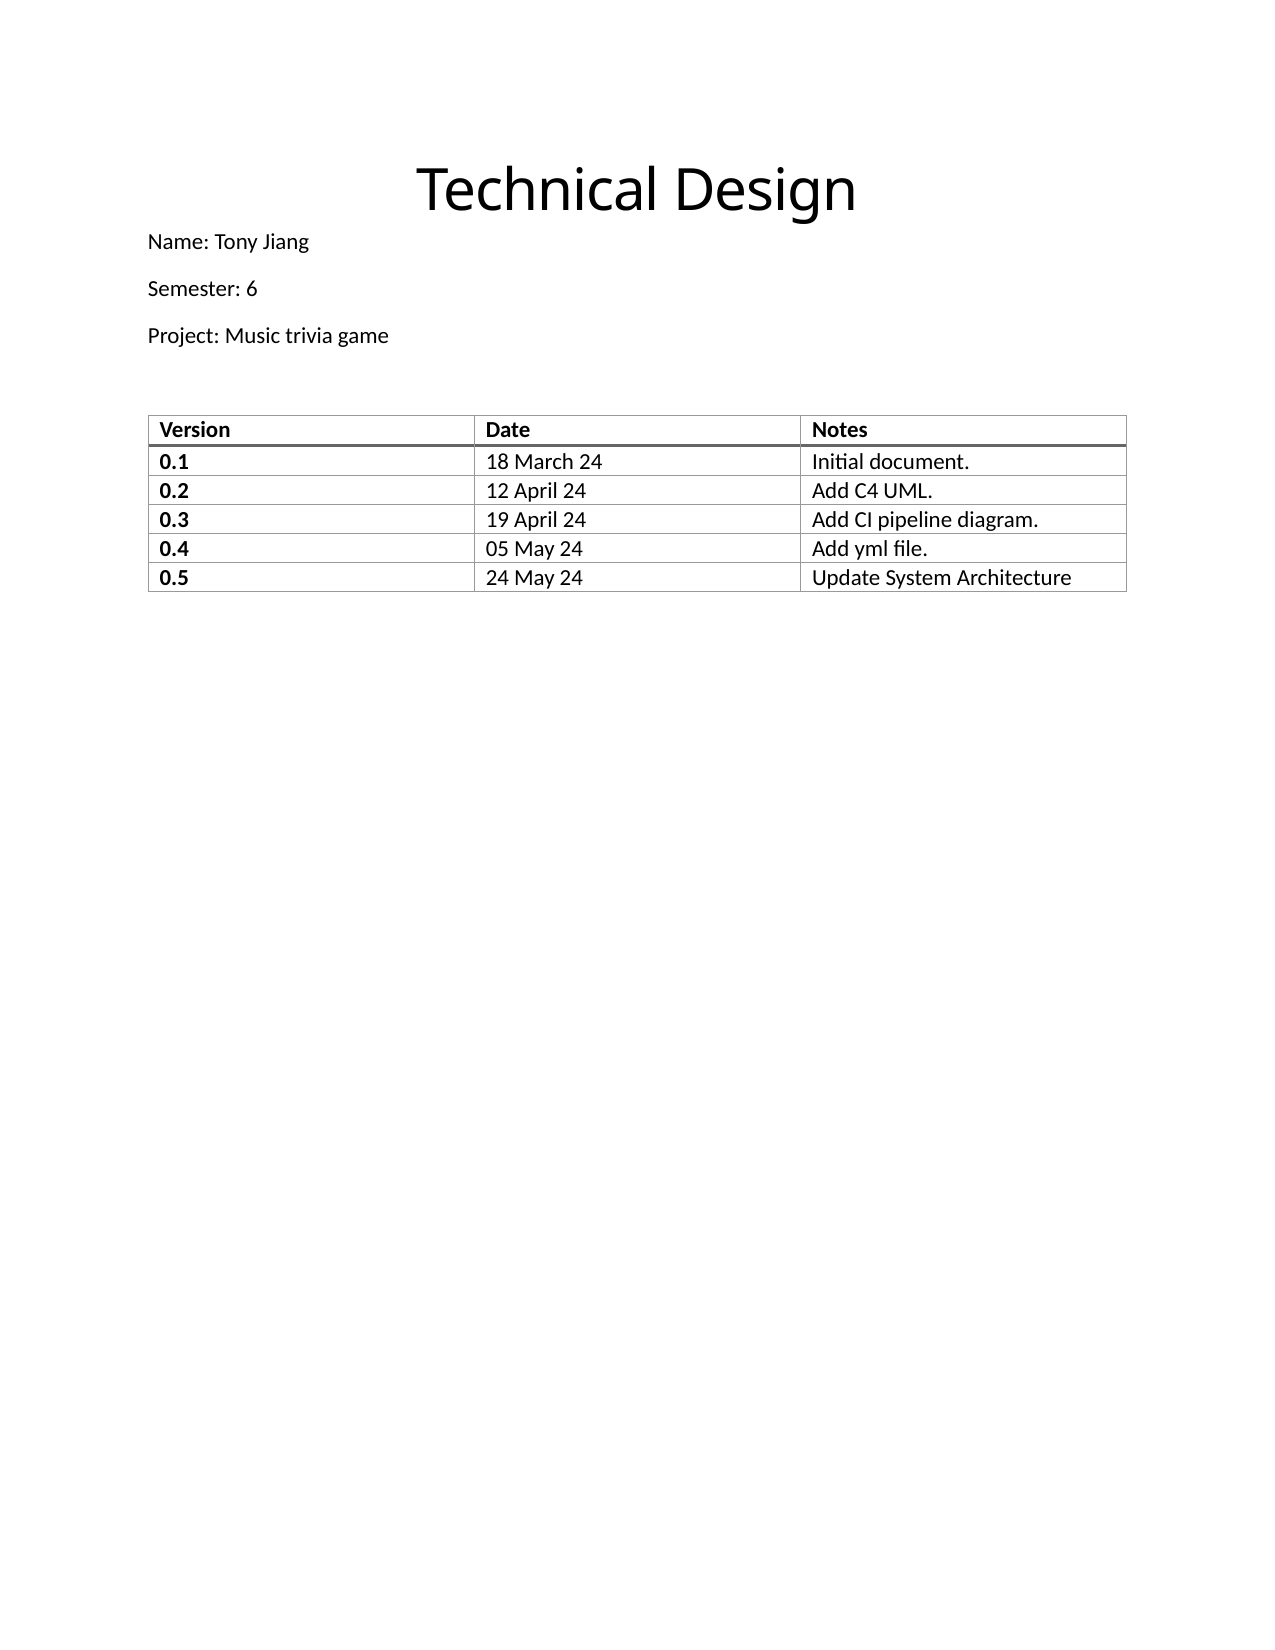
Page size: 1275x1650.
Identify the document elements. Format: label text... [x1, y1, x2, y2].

table_cell Add CI pipeline diagram. [801, 505, 1126, 533]
table_header Notes [801, 416, 1126, 444]
text Name: Tony Jiang [148, 227, 1127, 255]
table_cell 19 April 24 [475, 505, 800, 533]
title Technical Design [148, 148, 1127, 227]
table_cell Add C4 UML. [801, 476, 1126, 504]
table_cell 0.3 [149, 505, 474, 533]
text Project: Music trivia game [148, 321, 1127, 349]
table_cell Add yml file. [801, 534, 1126, 562]
table_cell 0.4 [149, 534, 474, 562]
table_cell 05 May 24 [475, 534, 800, 562]
table_cell 0.5 [149, 563, 474, 591]
table_cell 18 March 24 [475, 447, 800, 475]
table_header Version [149, 416, 474, 444]
table_cell Update System Architecture [801, 563, 1126, 591]
table_cell Initial document. [801, 447, 1126, 475]
table_header Date [475, 416, 800, 444]
table_cell 12 April 24 [475, 476, 800, 504]
text Semester: 6 [148, 274, 1127, 302]
table_cell 0.1 [149, 447, 474, 475]
table_cell 24 May 24 [475, 563, 800, 591]
table_cell 0.2 [149, 476, 474, 504]
